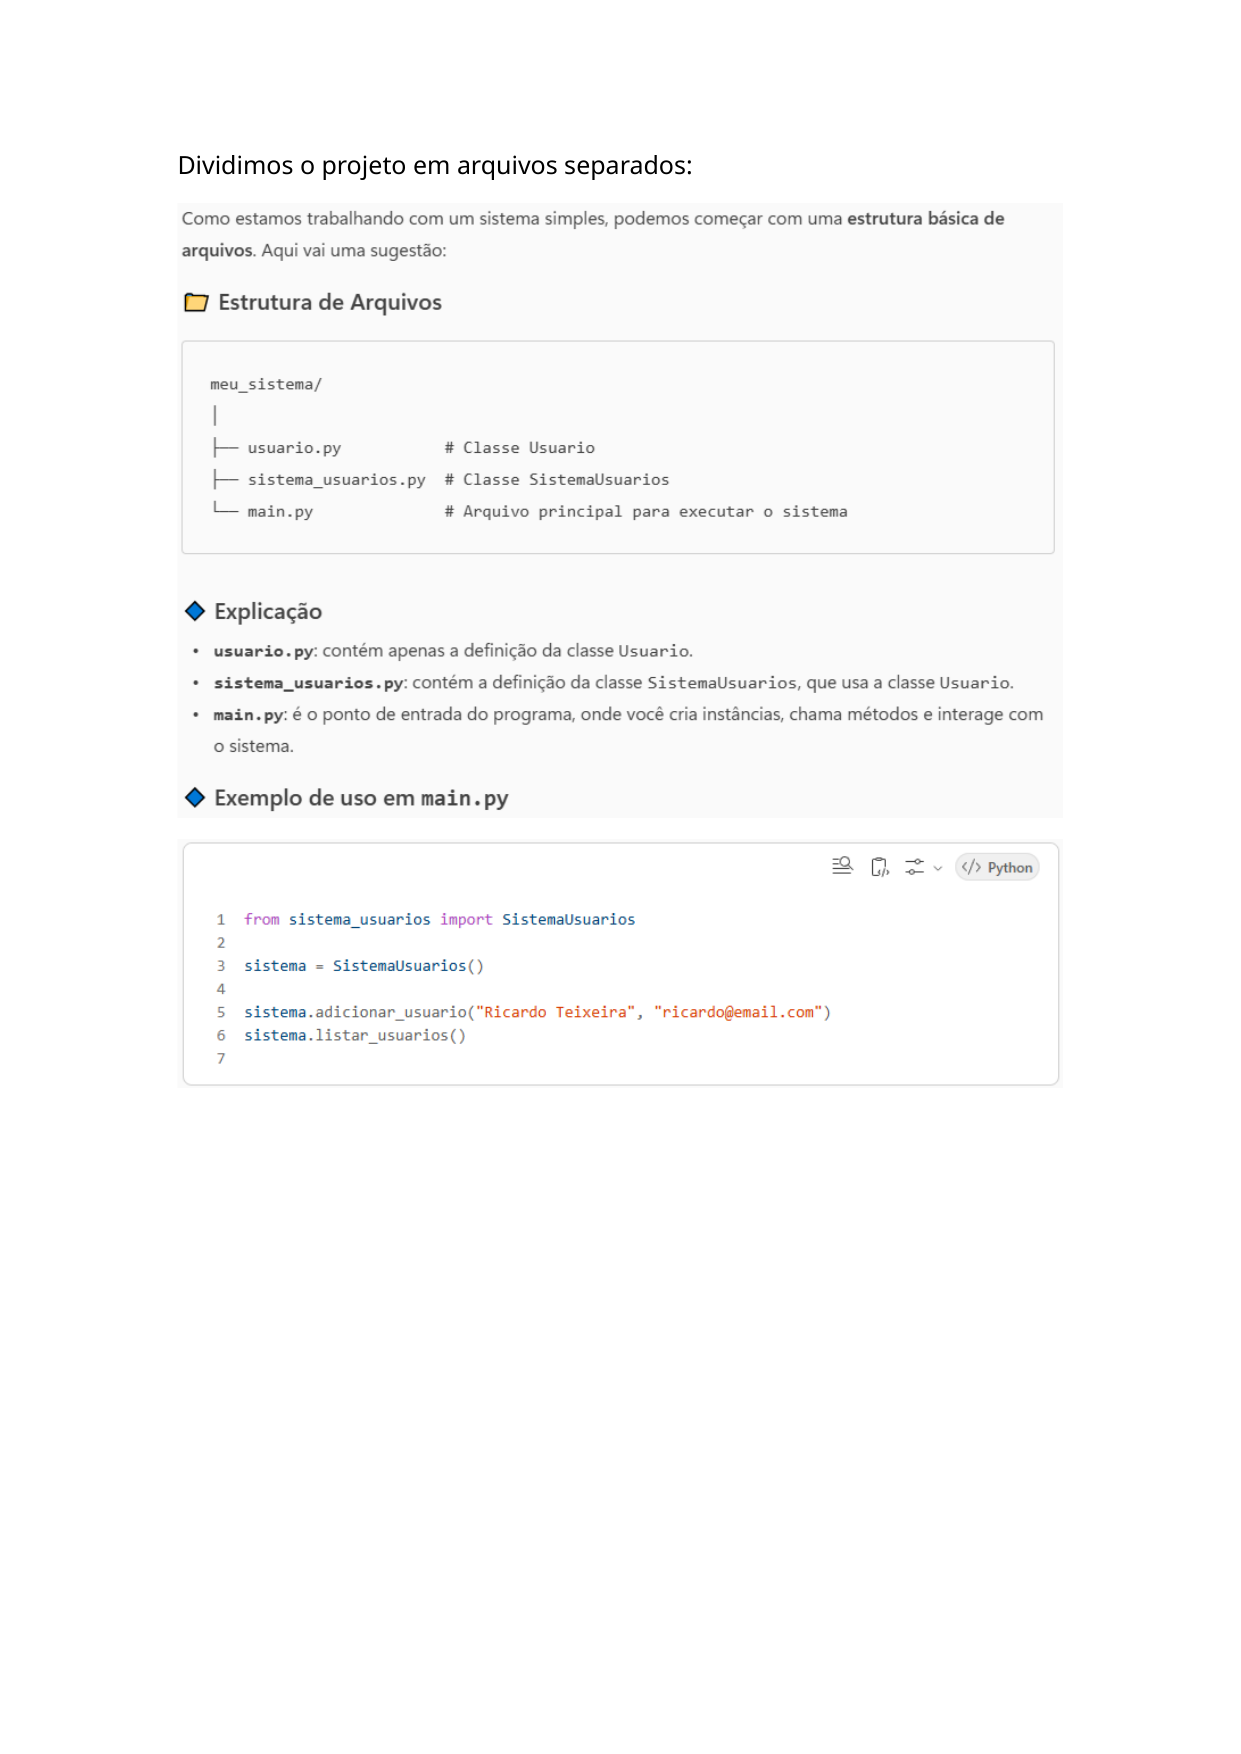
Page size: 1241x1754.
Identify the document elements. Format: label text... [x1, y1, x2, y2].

text Dividimos o projeto em arquivos separados: [177, 148, 1063, 182]
picture [177, 839, 1063, 1088]
picture [177, 203, 1063, 818]
